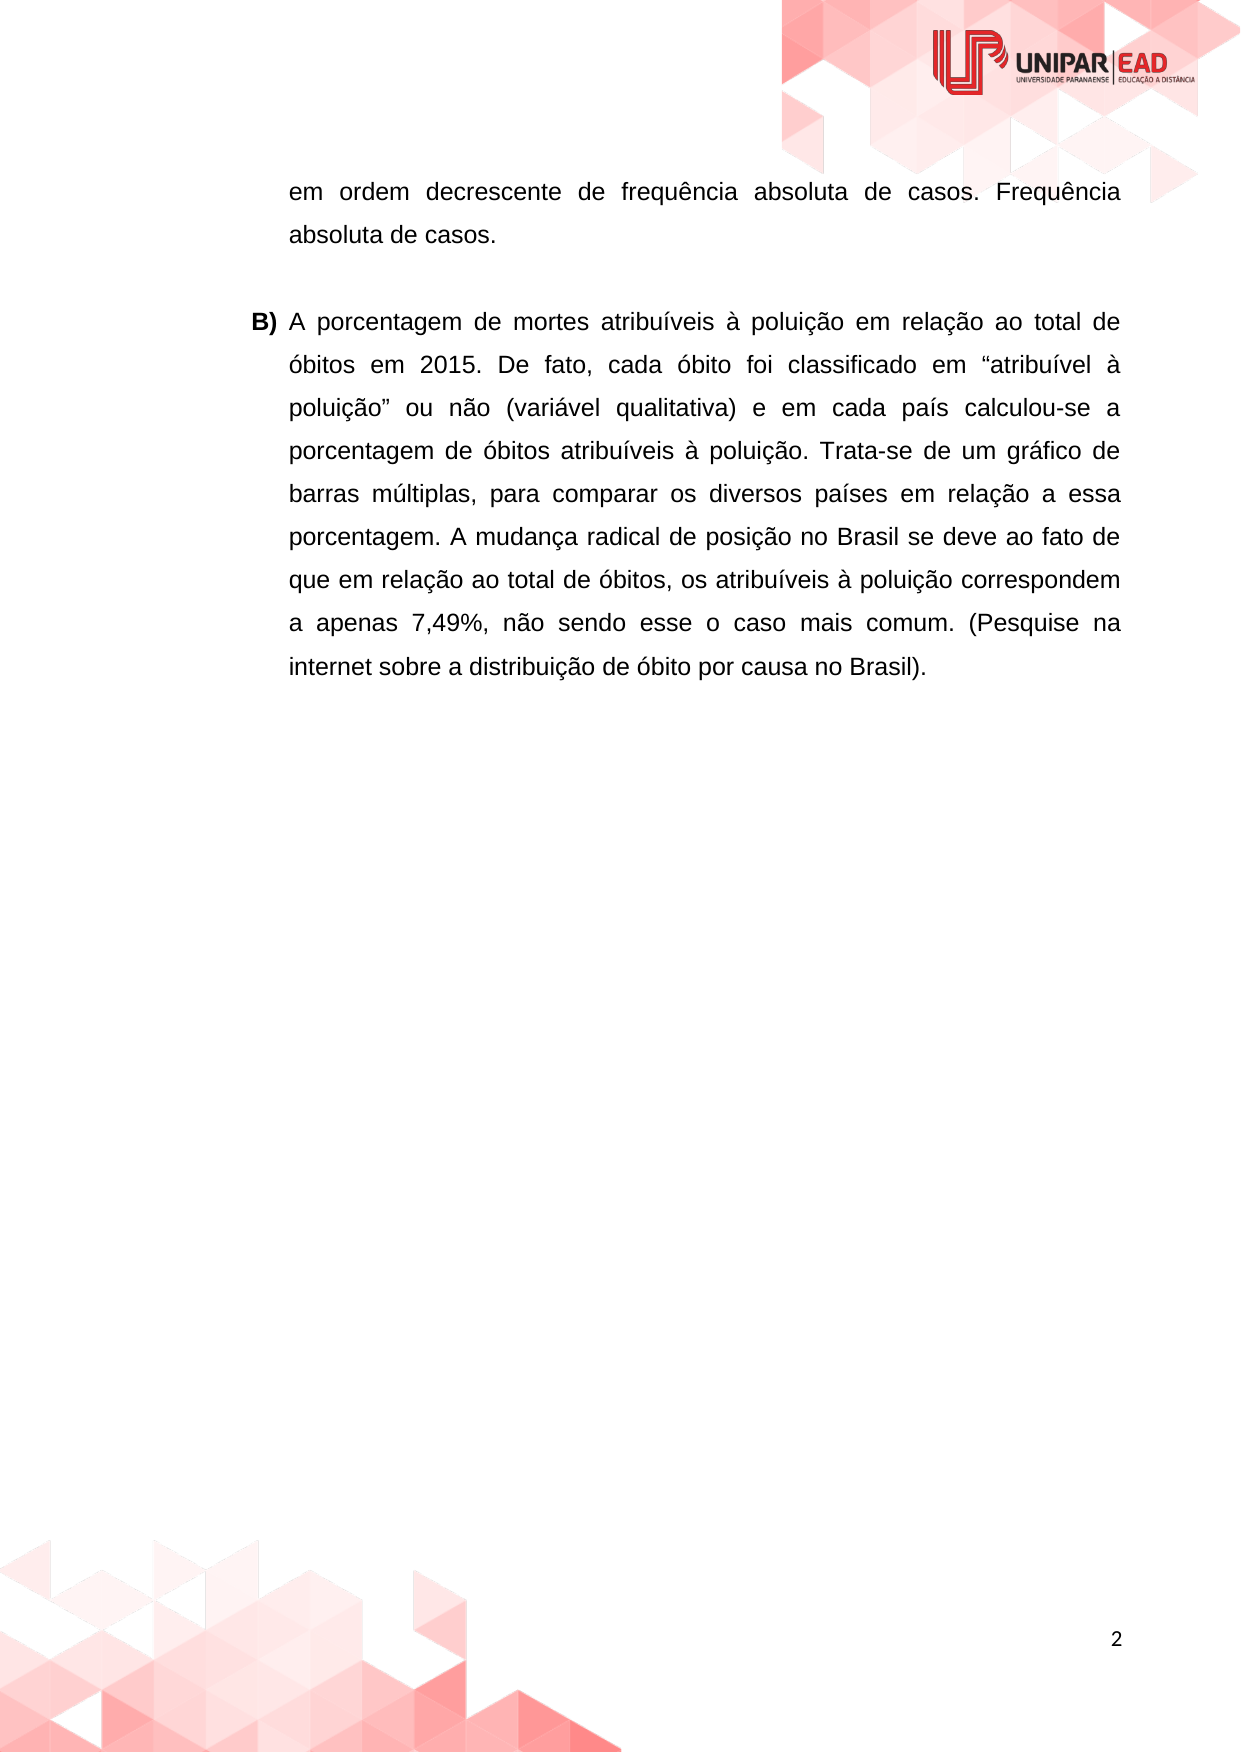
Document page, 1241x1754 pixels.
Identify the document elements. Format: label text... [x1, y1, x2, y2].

picture [781, 0, 1241, 207]
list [251, 177, 1122, 249]
picture [0, 1537, 622, 1752]
list A porcentagem de mortes atribuíveis à poluição em relação ao total de óbitos em 2015. De fato, cada óbito foi classificado em “atribuível à poluição” ou não (variável qualitativa) e em cada país calculou-se a porcentagem de óbitos atribuíveis à poluição. Trata-se de um gráfico de barras múltiplas, para comparar os diversos países em relação a essa porcentagem. A mudança radical de posição no Brasil se deve ao fato de que em relação ao total de óbitos, os atribuíveis à poluição correspondem a apenas 7,49%, não sendo esse o caso mais comum. (Pesquise na internet sobre a distribuição de óbito por causa no Brasil). [251, 307, 1122, 680]
